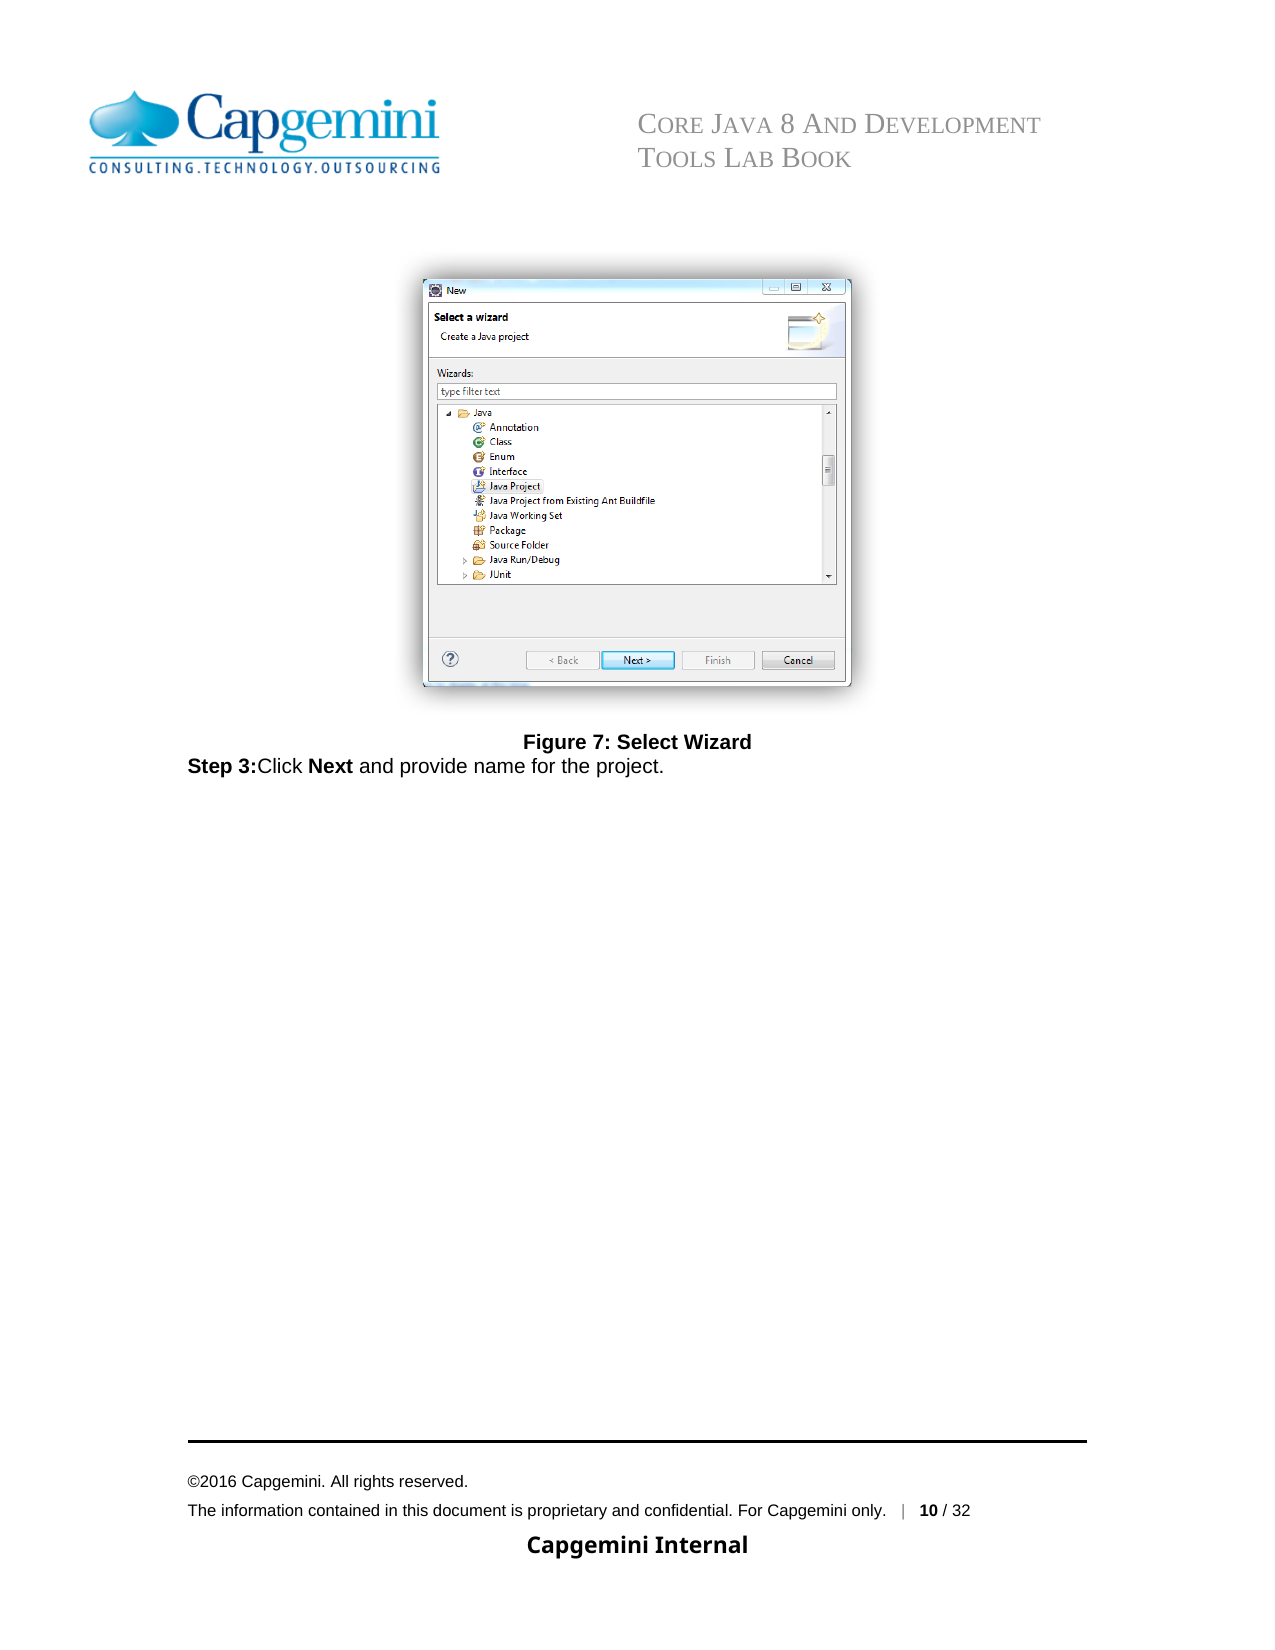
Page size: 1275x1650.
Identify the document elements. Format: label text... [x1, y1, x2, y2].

picture [87, 89, 443, 177]
picture [423, 279, 852, 687]
text Figure 7: Select Wizard [187, 730, 1087, 754]
text Step 3:Click Next and provide name for the project. [187, 754, 1087, 778]
